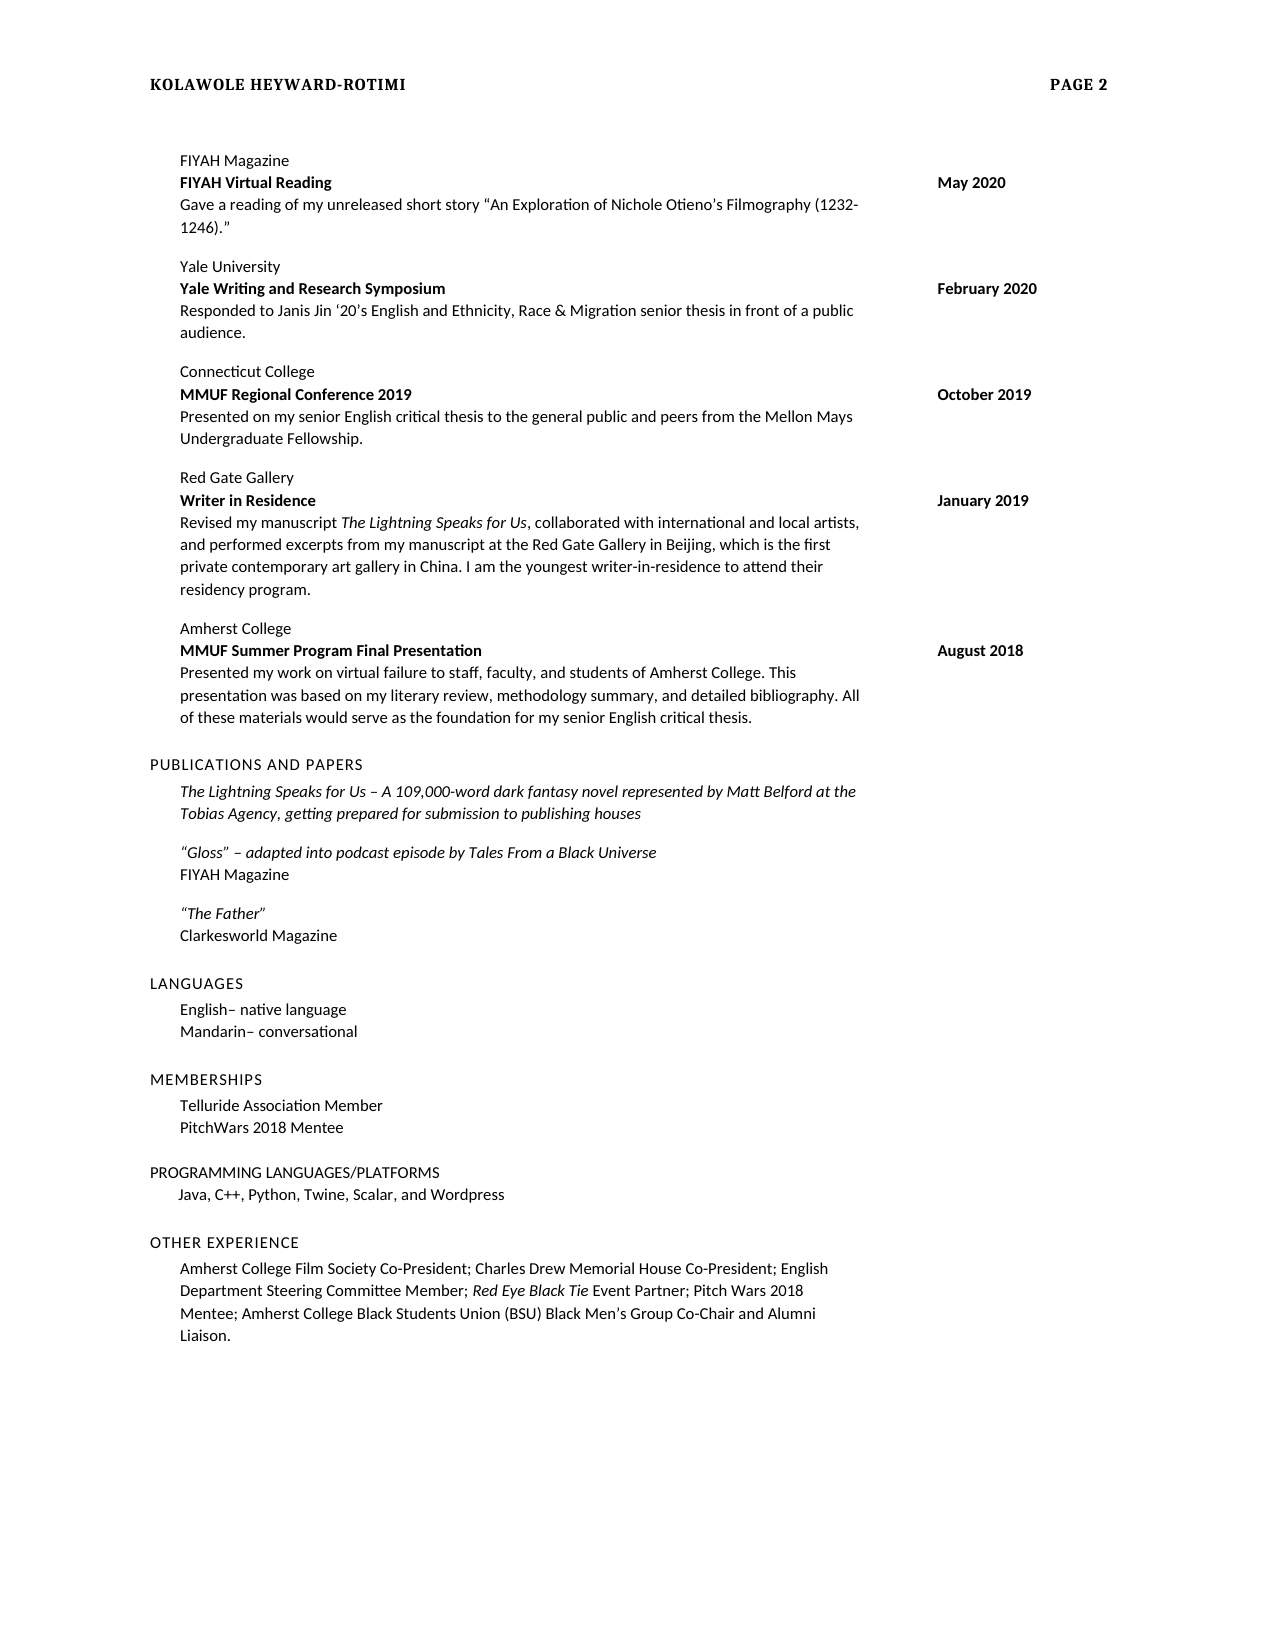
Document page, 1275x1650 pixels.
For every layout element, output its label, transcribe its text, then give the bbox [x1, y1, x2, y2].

title Yale Writing and Research Symposium February 2020 [180, 278, 1162, 298]
title MMUF Summer Program Final Presentation August 2018 [180, 640, 1162, 661]
title Writer in Residence January 2019 [180, 490, 1162, 510]
text Amherst College [180, 618, 1162, 638]
text Amherst College Film Society Co-President; Charles Drew Memorial House Co-President; English Department Steering Committee Member; Red Eye Black Tie Event Partner; Pitch Wars 2018 Mentee; Amherst College Black Students Union (BSU) Black Men’s Group Co-Chair and Alumni Liaison. [180, 1258, 862, 1346]
text PitchWars 2018 Mentee [180, 1118, 1162, 1138]
text Telluride Association Member [180, 1095, 1162, 1116]
text Mandarin conversational [180, 1022, 1162, 1042]
text Revised my manuscript The Lightning Speaks for Us, collaborated with international and local artists, and performed excerpts from my manuscript at the Red Gate Gallery in Beijing, which is the first private contemporary art gallery in China. I am the youngest writer-in-residence to attend their residency program. [180, 512, 862, 599]
subtitle “Gloss” – adapted into podcast episode by Tales From a Black Universe [180, 842, 1162, 862]
text FIYAH Magazine [180, 150, 1162, 170]
subtitle other experience [150, 1232, 1162, 1252]
text Responded to Janis Jin ‘20’s English and Ethnicity, Race & Migration senior thesis in front of a public audience. [180, 300, 862, 343]
text Java, C++, Python, Twine, Scalar, and Wordpress [150, 1184, 1162, 1205]
text Connecticut College [180, 362, 1162, 382]
text Presented my work on virtual failure to staff, faculty, and students of Amherst College. This presentation was based on my literary review, methodology summary, and detailed bibliography. All of these materials would serve as the foundation for my senior English critical thesis. [180, 662, 862, 727]
text The Lightning Speaks for Us – A 109,000-word dark fantasy novel represented by Matt Belford at the Tobias Agency, getting prepared for submission to publishing houses 2020 [180, 781, 862, 823]
text Yale University [180, 256, 1162, 276]
title MMUF Regional Conference 2019 October 2019 [180, 384, 1162, 404]
text Red Gate Gallery [180, 467, 1162, 488]
text PROGRAMMING LANGUAGES/PLATFORMS [150, 1162, 1162, 1183]
text Clarkesworld Magazine 2015 [180, 926, 862, 946]
text Presented on my senior English critical thesis to the general public and peers from the Mellon Mays Undergraduate Fellowship. [180, 406, 862, 449]
subtitle “The Father” [180, 903, 1162, 924]
title FIYAH Virtual Reading May 2020 [180, 172, 1162, 193]
text Gave a reading of my unreleased short story “An Exploration of Nichole Otieno’s Filmography (1232-1246).” [180, 194, 862, 237]
text FIYAH Magazine 2019 [180, 864, 862, 885]
